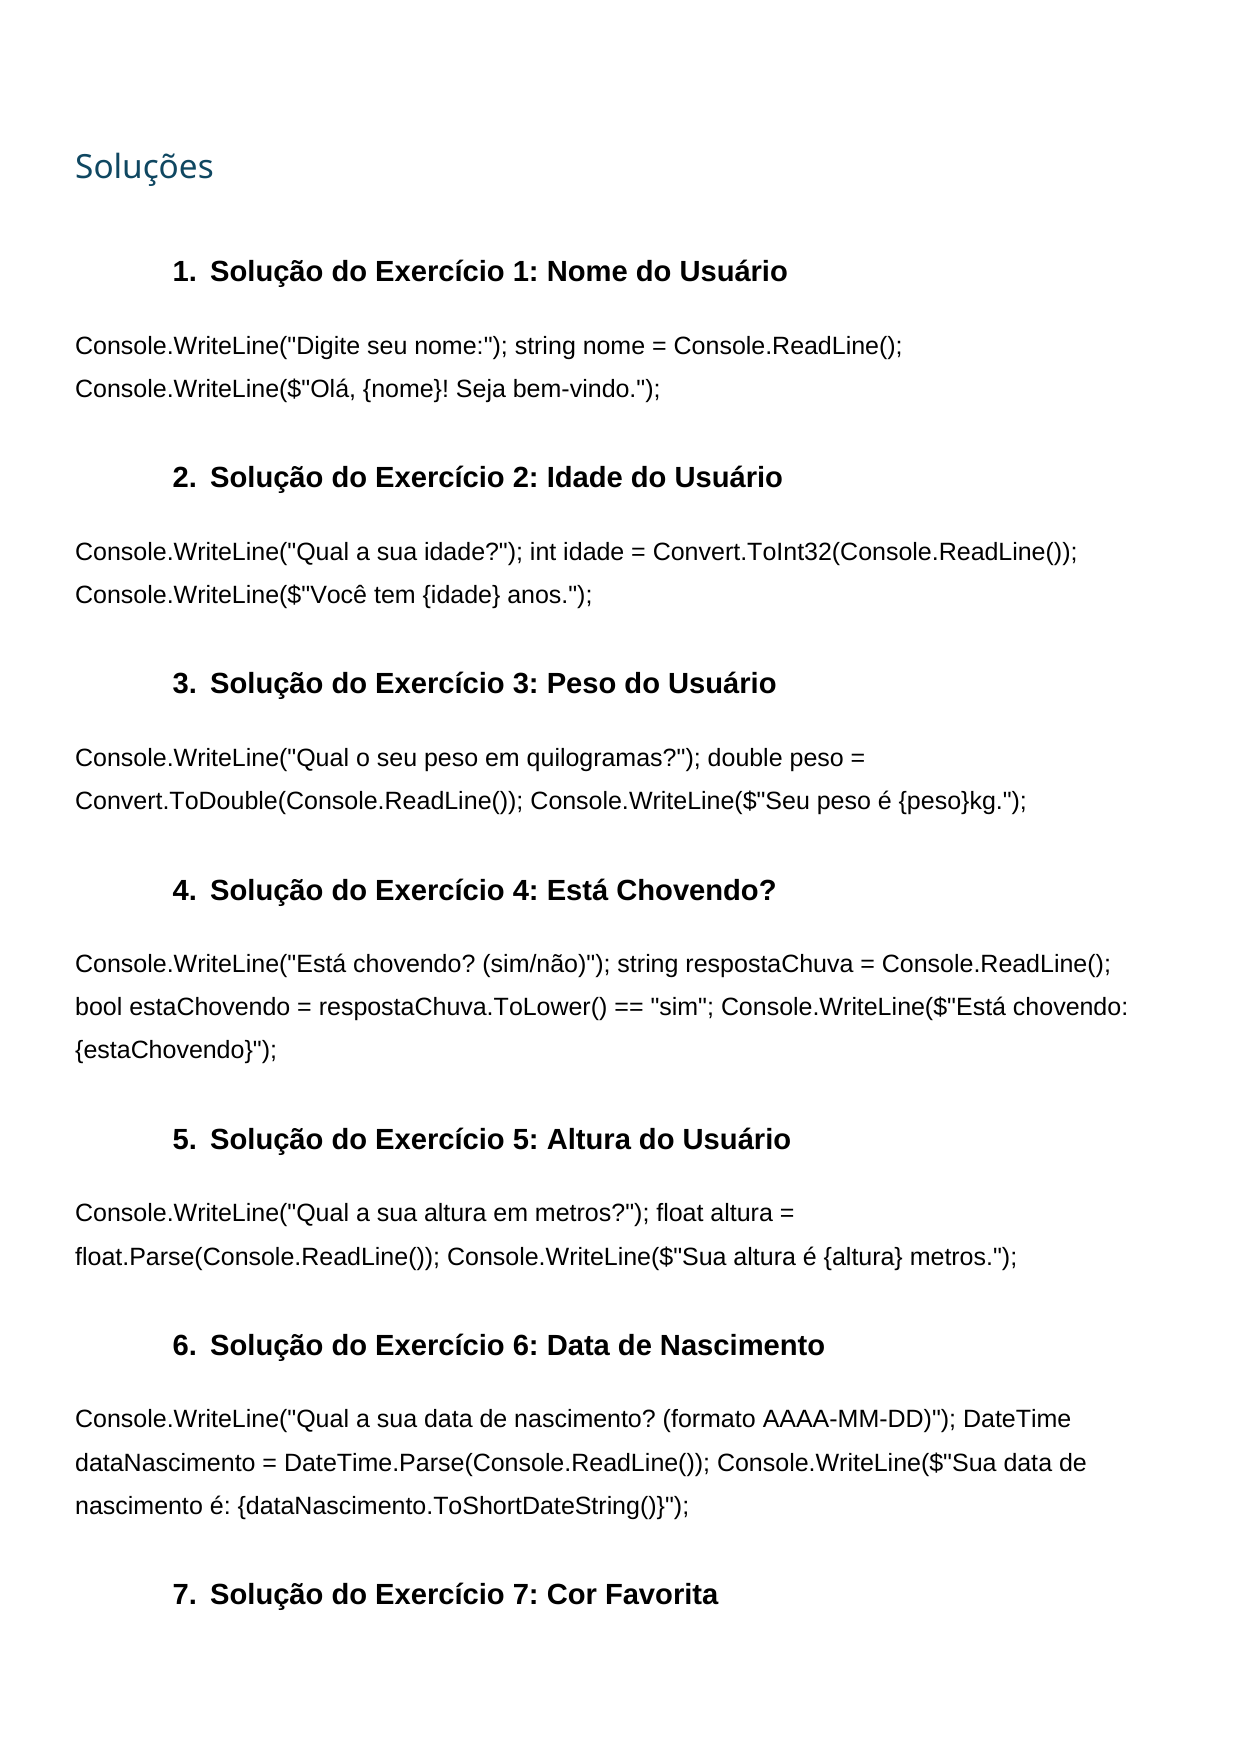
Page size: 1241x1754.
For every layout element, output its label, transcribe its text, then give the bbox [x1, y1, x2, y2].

text Console.WriteLine("Está chovendo? (sim/não)"); string respostaChuva = Console.ReadLine(); bool estaChovendo = respostaChuva.ToLower() == "sim"; Console.WriteLine($"Está chovendo: {estaChovendo}"); [75, 949, 1165, 1064]
subtitle Solução do Exercício 1: Nome do Usuário [172, 254, 1165, 288]
text Console.WriteLine("Qual a sua altura em metros?"); float altura = float.Parse(Console.ReadLine()); Console.WriteLine($"Sua altura é {altura} metros."); [75, 1198, 1165, 1270]
subtitle Soluções [75, 143, 1165, 188]
text Console.WriteLine("Digite seu nome:"); string nome = Console.ReadLine(); Console.WriteLine($"Olá, {nome}! Seja bem-vindo."); [75, 331, 1165, 403]
subtitle Solução do Exercício 7: Cor Favorita [172, 1577, 1165, 1610]
text Console.WriteLine("Qual o seu peso em quilogramas?"); double peso = Convert.ToDouble(Console.ReadLine()); Console.WriteLine($"Seu peso é {peso}kg."); [75, 743, 1165, 815]
text Console.WriteLine("Qual a sua idade?"); int idade = Convert.ToInt32(Console.ReadLine()); Console.WriteLine($"Você tem {idade} anos."); [75, 537, 1165, 609]
subtitle Solução do Exercício 5: Altura do Usuário [172, 1122, 1165, 1155]
text Console.WriteLine("Qual a sua data de nascimento? (formato AAAA-MM-DD)"); DateTime dataNascimento = DateTime.Parse(Console.ReadLine()); Console.WriteLine($"Sua data de nascimento é: {dataNascimento.ToShortDateString()}"); [75, 1404, 1165, 1519]
subtitle Solução do Exercício 6: Data de Nascimento [172, 1328, 1165, 1361]
subtitle Solução do Exercício 3: Peso do Usuário [172, 666, 1165, 700]
subtitle Solução do Exercício 4: Está Chovendo? [172, 872, 1165, 906]
subtitle Solução do Exercício 2: Idade do Usuário [172, 460, 1165, 494]
